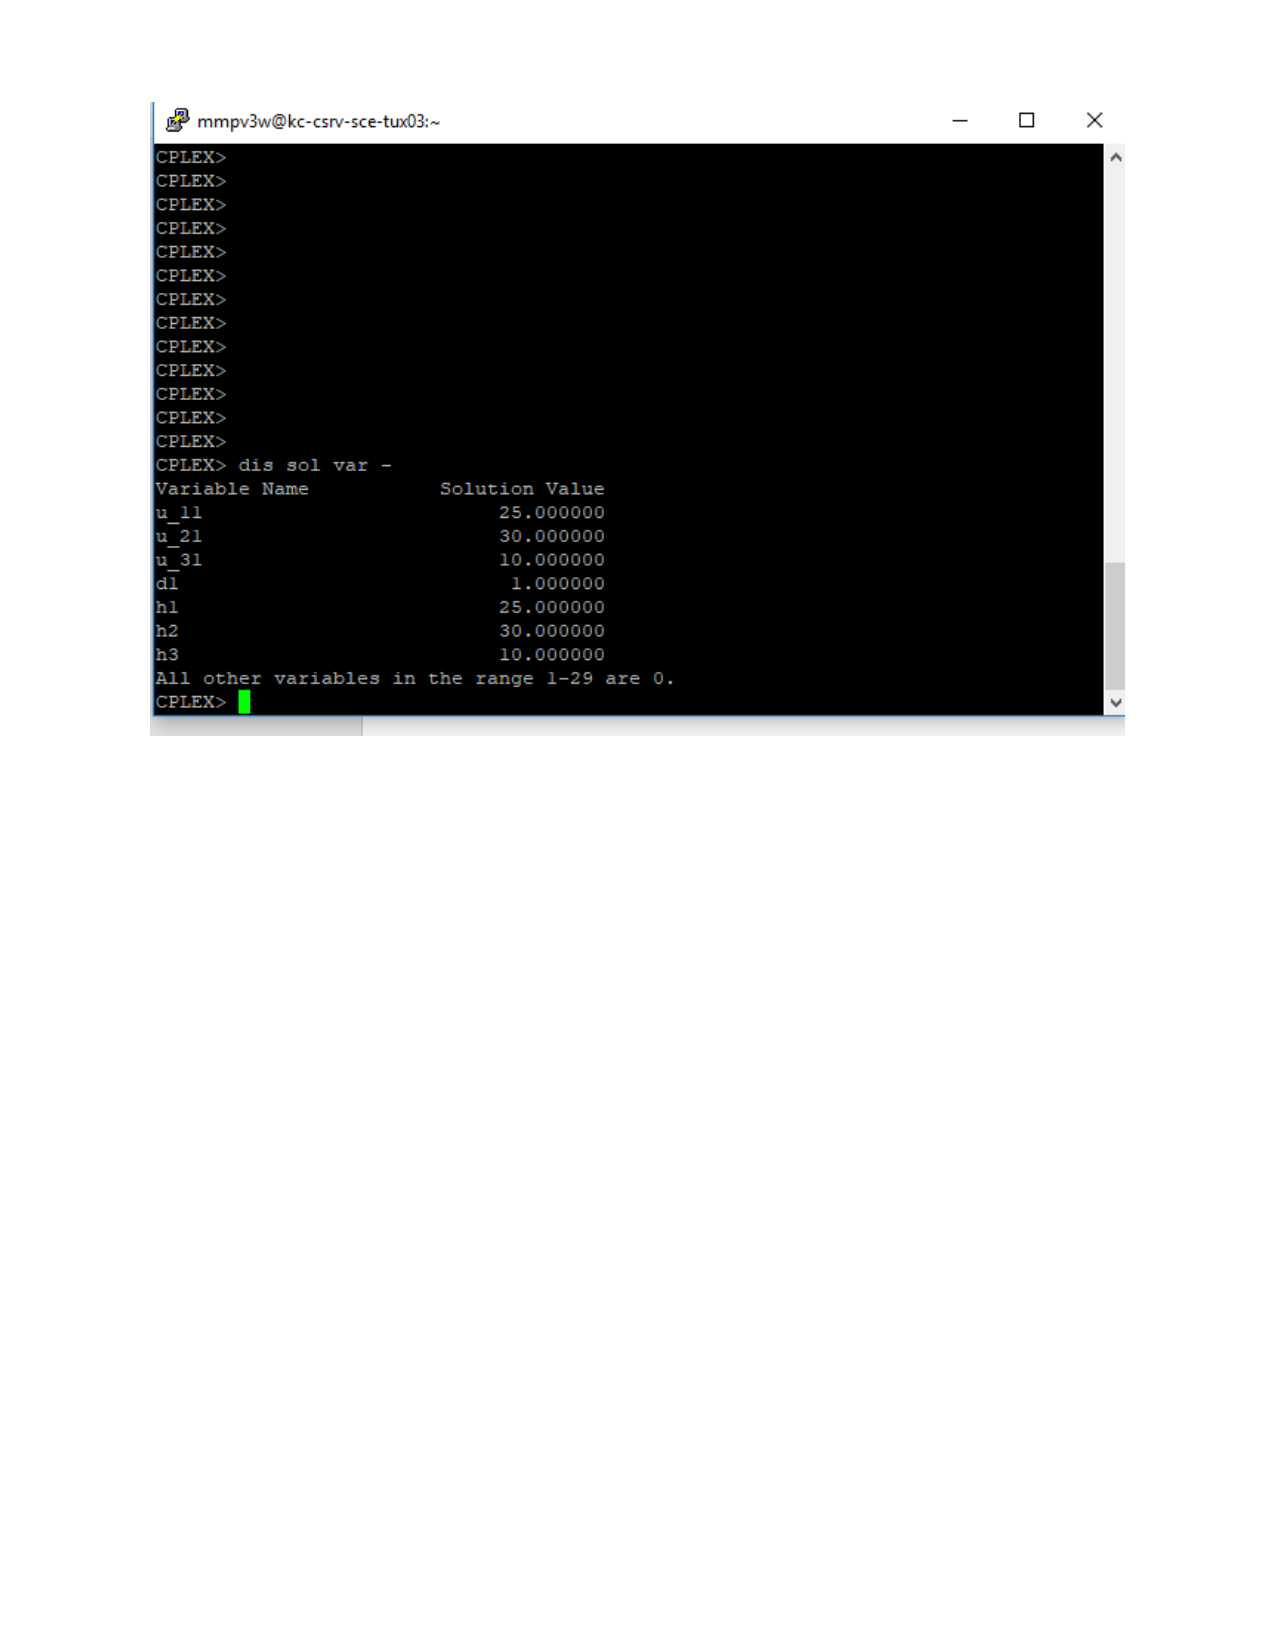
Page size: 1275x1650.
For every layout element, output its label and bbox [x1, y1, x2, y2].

picture [150, 102, 1125, 736]
